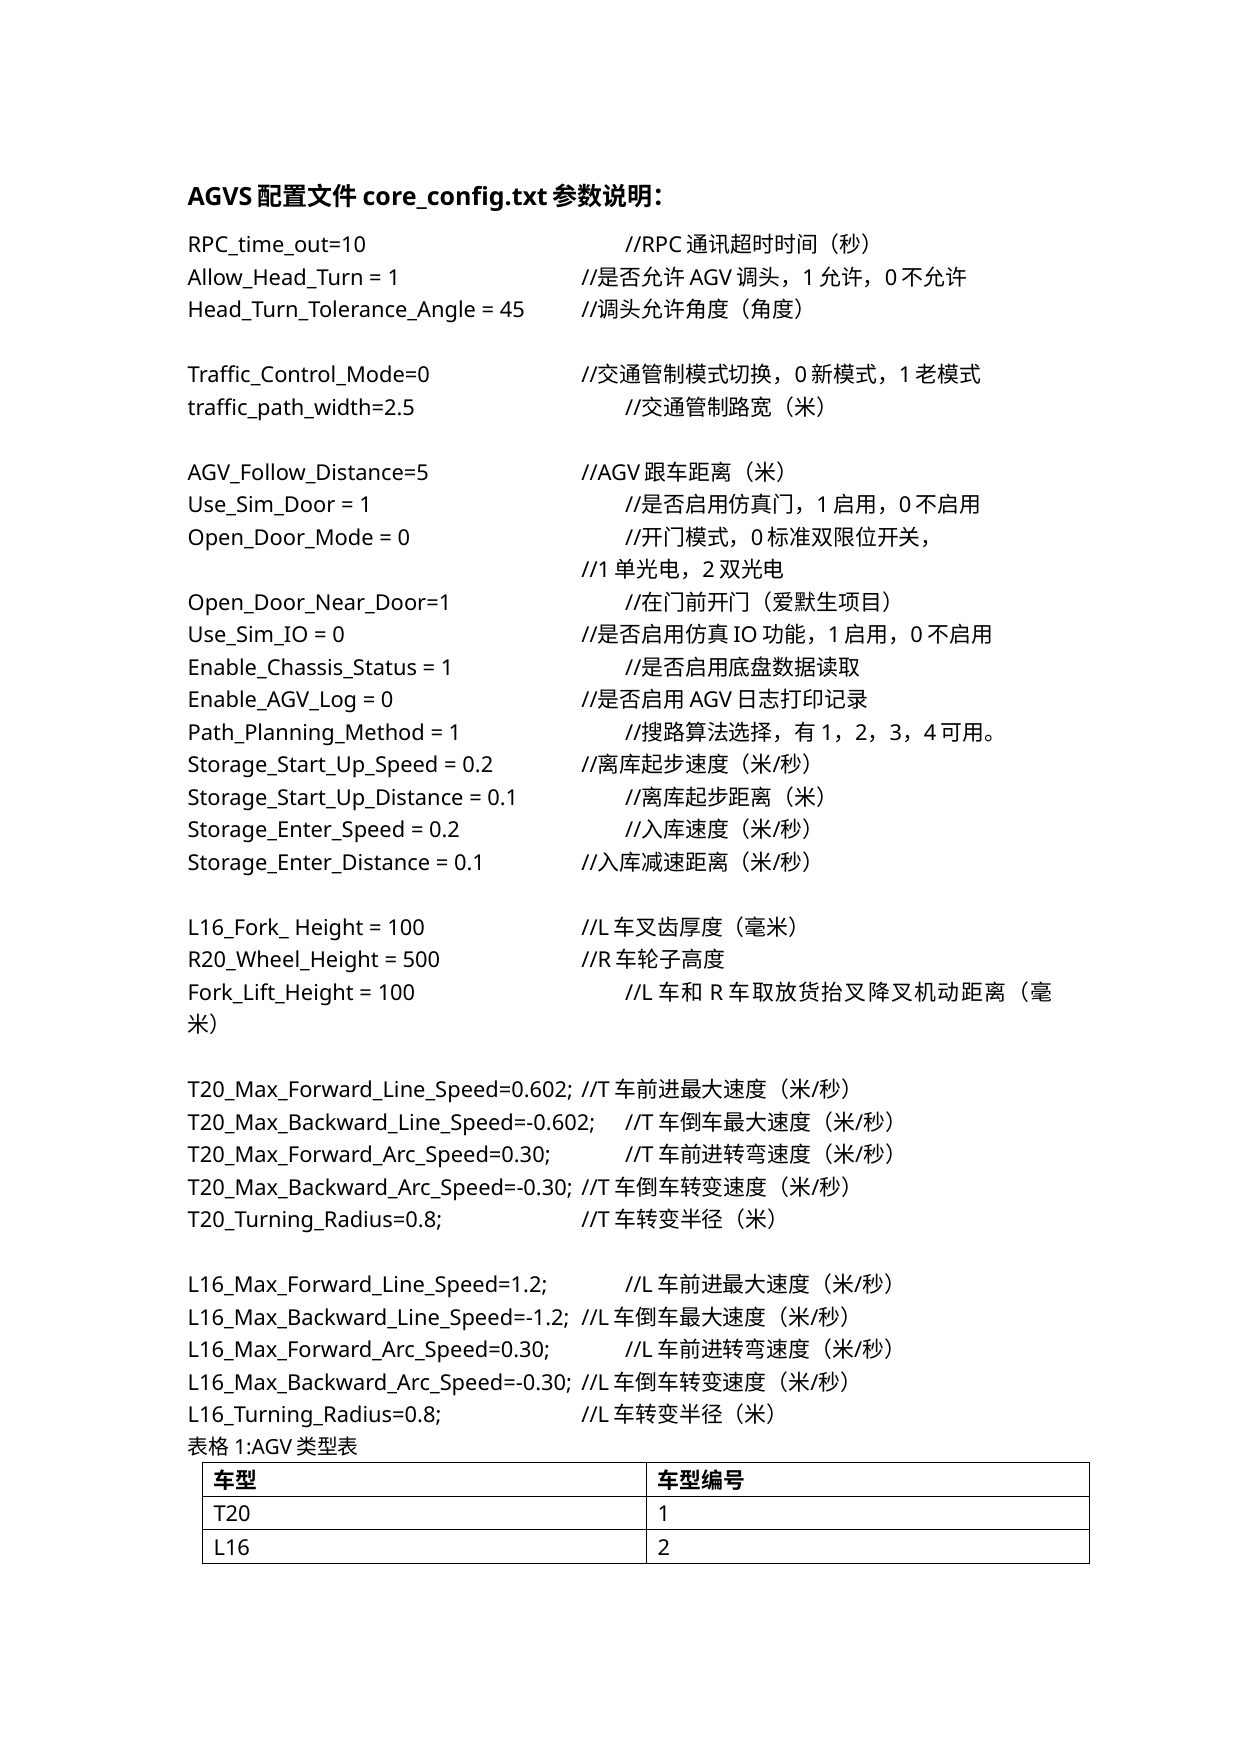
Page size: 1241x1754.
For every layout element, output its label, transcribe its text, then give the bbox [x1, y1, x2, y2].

text Enable_Chassis_Status = 1 //是否启用底盘数据读取 [187, 649, 1053, 682]
text traffic_path_width=2.5 //交通管制路宽（米） [187, 389, 1053, 422]
text L16_Turning_Radius=0.8; //L车转变半径（米） [187, 1397, 1053, 1429]
text T20_Turning_Radius=0.8; //T车转变半径（米） [187, 1202, 1053, 1234]
text L16_Max_Forward_Line_Speed=1.2; //L车前进最大速度（米/秒） [187, 1267, 1053, 1299]
text 表格 1:AGV类型表 [187, 1429, 1053, 1462]
text Enable_AGV_Log = 0 //是否启用AGV日志打印记录 [187, 682, 1053, 714]
text T20_Max_Backward_Line_Speed=-0.602; //T车倒车最大速度（米/秒） [187, 1104, 1053, 1137]
text R20_Wheel_Height = 500 //R车轮子高度 [187, 942, 1053, 974]
text Allow_Head_Turn = 1 //是否允许AGV调头，1允许，0不允许 [187, 259, 1053, 292]
text Open_Door_Near_Door=1 //在门前开门（爱默生项目） [187, 584, 1053, 617]
text Storage_Start_Up_Distance = 0.1 //离库起步距离（米） [187, 779, 1053, 812]
text //1单光电，2双光电 [581, 552, 1053, 584]
text T20_Max_Forward_Arc_Speed=0.30; //T车前进转弯速度（米/秒） [187, 1137, 1053, 1169]
table_header 车型编号 [647, 1463, 1089, 1496]
text Use_Sim_Door = 1 //是否启用仿真门，1启用，0不启用 [187, 487, 1053, 519]
text T20_Max_Backward_Arc_Speed=-0.30; //T车倒车转变速度（米/秒） [187, 1169, 1053, 1202]
text Path_Planning_Method = 1 //搜路算法选择，有1，2，3，4可用。 [187, 714, 1053, 747]
text Use_Sim_IO = 0 //是否启用仿真IO功能，1启用，0不启用 [187, 617, 1053, 649]
text L16_Max_Backward_Arc_Speed=-0.30; //L车倒车转变速度（米/秒） [187, 1364, 1053, 1397]
table_header 车型 [203, 1463, 646, 1496]
text Head_Turn_Tolerance_Angle = 45 //调头允许角度（角度） [187, 292, 1053, 324]
table_cell T20 [203, 1497, 646, 1529]
table_cell 2 [647, 1530, 1089, 1563]
text Open_Door_Mode = 0 //开门模式，0标准双限位开关， [187, 519, 1053, 552]
text AGV_Follow_Distance=5 //AGV跟车距离（米） [187, 454, 1053, 487]
text L16_Max_Backward_Line_Speed=-1.2; //L车倒车最大速度（米/秒） [187, 1299, 1053, 1332]
text Traffic_Control_Mode=0 //交通管制模式切换，0新模式，1老模式 [187, 357, 1053, 389]
table_cell 1 [647, 1497, 1089, 1529]
text Fork_Lift_Height = 100 //L车和R车取放货抬叉降叉机动距离（毫米） [187, 974, 1053, 1039]
text T20_Max_Forward_Line_Speed=0.602; //T车前进最大速度（米/秒） [187, 1072, 1053, 1104]
text L16_Fork_ Height = 100 //L车叉齿厚度（毫米） [187, 909, 1053, 942]
text Storage_Start_Up_Speed = 0.2 //离库起步速度（米/秒） [187, 747, 1053, 779]
text AGVS配置文件core_config.txt参数说明： [187, 162, 1053, 227]
table_cell L16 [203, 1530, 646, 1563]
text L16_Max_Forward_Arc_Speed=0.30; //L车前进转弯速度（米/秒） [187, 1332, 1053, 1364]
text RPC_time_out=10 //RPC通讯超时时间（秒） [187, 227, 1053, 259]
text Storage_Enter_Distance = 0.1 //入库减速距离（米/秒） [187, 844, 1053, 877]
text Storage_Enter_Speed = 0.2 //入库速度（米/秒） [187, 812, 1053, 844]
